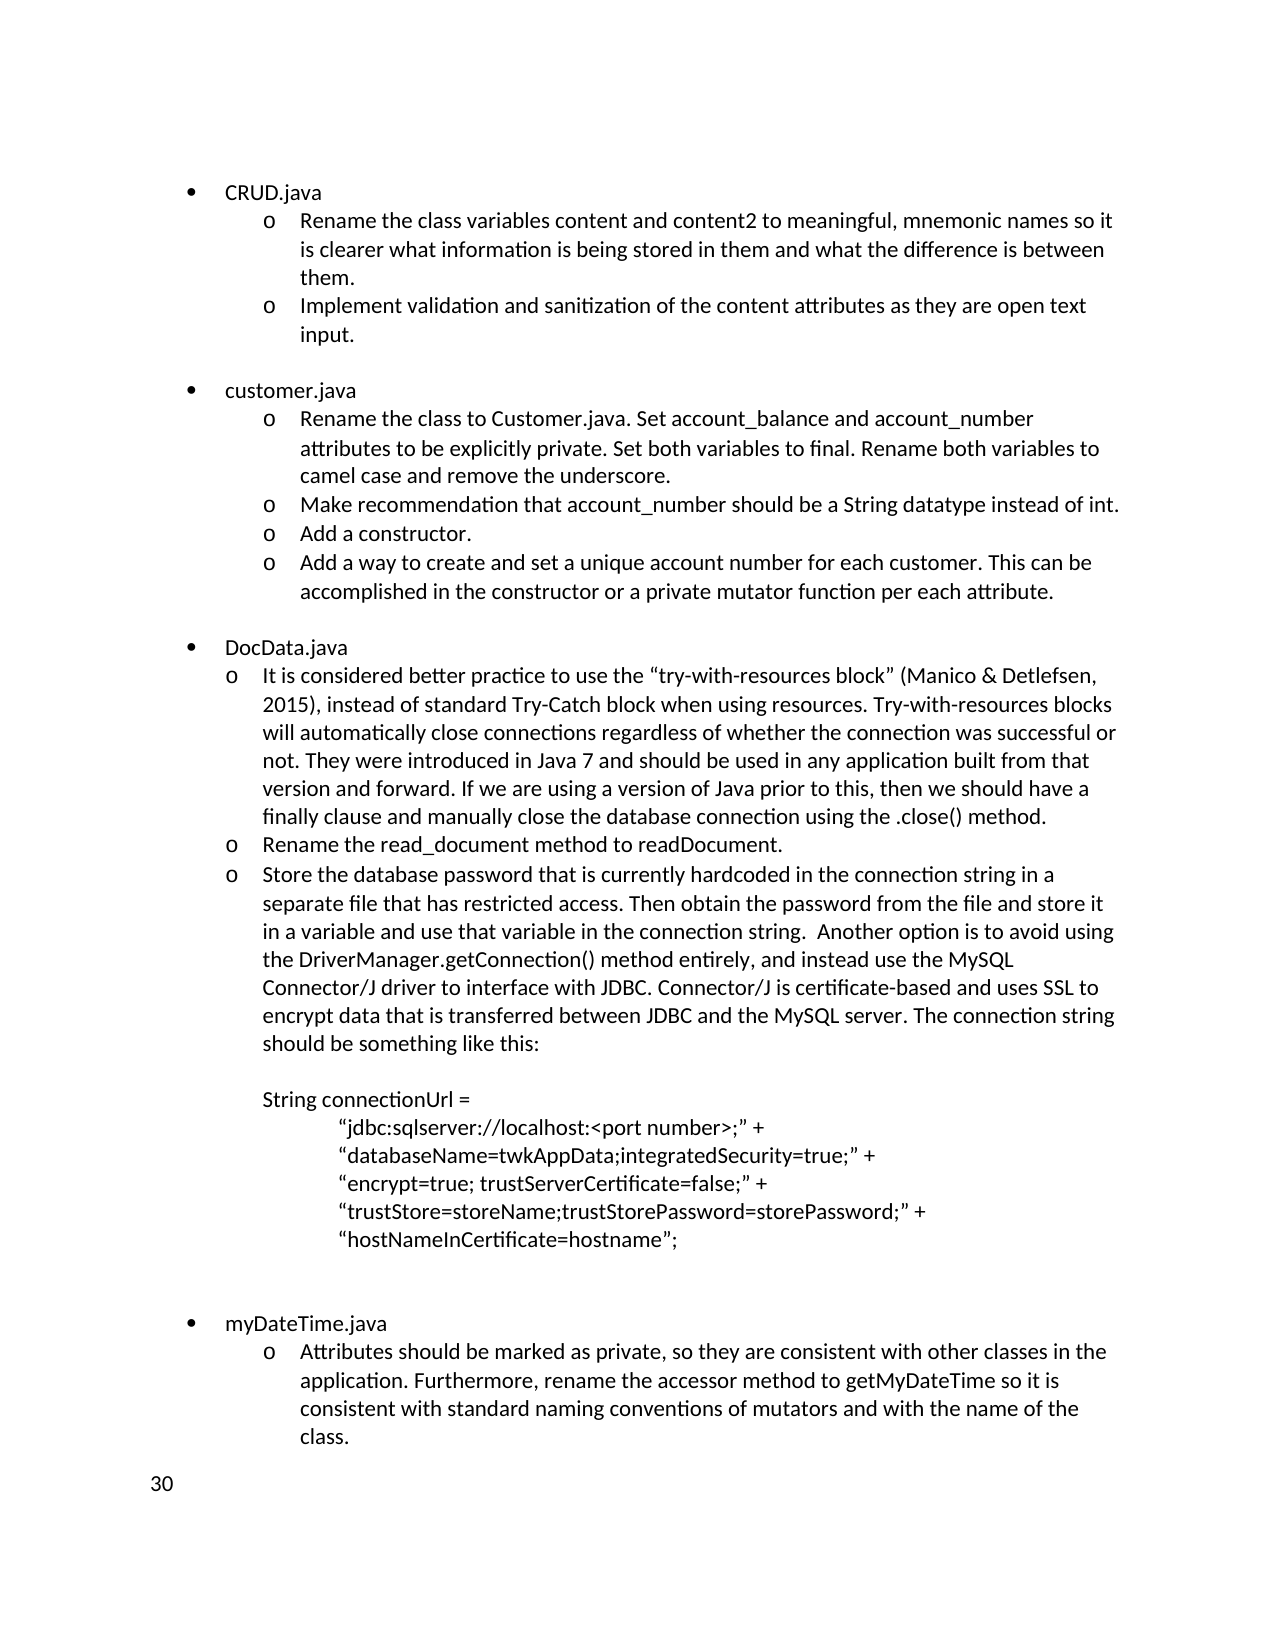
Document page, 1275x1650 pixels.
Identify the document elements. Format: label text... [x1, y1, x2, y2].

list customer.java [187, 376, 1125, 404]
text “jdbc:sqlserver://localhost:<port number>;” + [337, 1113, 1125, 1141]
text String connectionUrl = [262, 1085, 1125, 1113]
text “hostNameInCertificate=hostname”; [337, 1225, 1125, 1253]
list CRUD.java [187, 178, 1125, 206]
list Implement validation and sanitization of the content attributes as they are open text input. [262, 291, 1125, 348]
list Rename the read_document method to readDocument. [225, 831, 1125, 860]
list Attributes should be marked as private, so they are consistent with other classes in the application. Furthermore, rename the accessor method to getMyDateTime so it is consistent with standard naming conventions of mutators and with the name of the class. [262, 1337, 1125, 1450]
list Add a way to create and set a unique account number for each customer. This can be accomplished in the constructor or a private mutator function per each attribute. [262, 548, 1125, 605]
list Rename the class to Customer.java. Set account_balance and account_number attributes to be explicitly private. Set both variables to final. Rename both variables to camel case and remove the underscore. [262, 404, 1125, 490]
list myDateTime.java [187, 1309, 1125, 1337]
list Add a constructor. [262, 519, 1125, 548]
list Make recommendation that account_number should be a String datatype instead of int. [262, 490, 1125, 519]
list DocData.java [187, 633, 1125, 661]
text “encrypt=true; trustServerCertificate=false;” + [337, 1169, 1125, 1197]
list It is considered better practice to use the “try-with-resources block” (Manico & Detlefsen, 2015), instead of standard Try-Catch block when using resources. Try-with-resources blocks will automatically close connections regardless of whether the connection was successful or not. They were introduced in Java 7 and should be used in any application built from that version and forward. If we are using a version of Java prior to this, then we should have a finally clause and manually close the database connection using the .close() method. [225, 661, 1125, 831]
list Store the database password that is currently hardcoded in the connection string in a separate file that has restricted access. Then obtain the password from the file and store it in a variable and use that variable in the connection string. Another option is to avoid using the DriverManager.getConnection() method entirely, and instead use the MySQL Connector/J driver to interface with JDBC. Connector/J is certificate-based and uses SSL to encrypt data that is transferred between JDBC and the MySQL server. The connection string should be something like this: [225, 860, 1125, 1057]
list Rename the class variables content and content2 to meaningful, mnemonic names so it is clearer what information is being stored in them and what the difference is between them. [262, 206, 1125, 291]
text “trustStore=storeName;trustStorePassword=storePassword;” + [337, 1197, 1125, 1225]
text “databaseName=twkAppData;integratedSecurity=true;” + [337, 1141, 1125, 1169]
